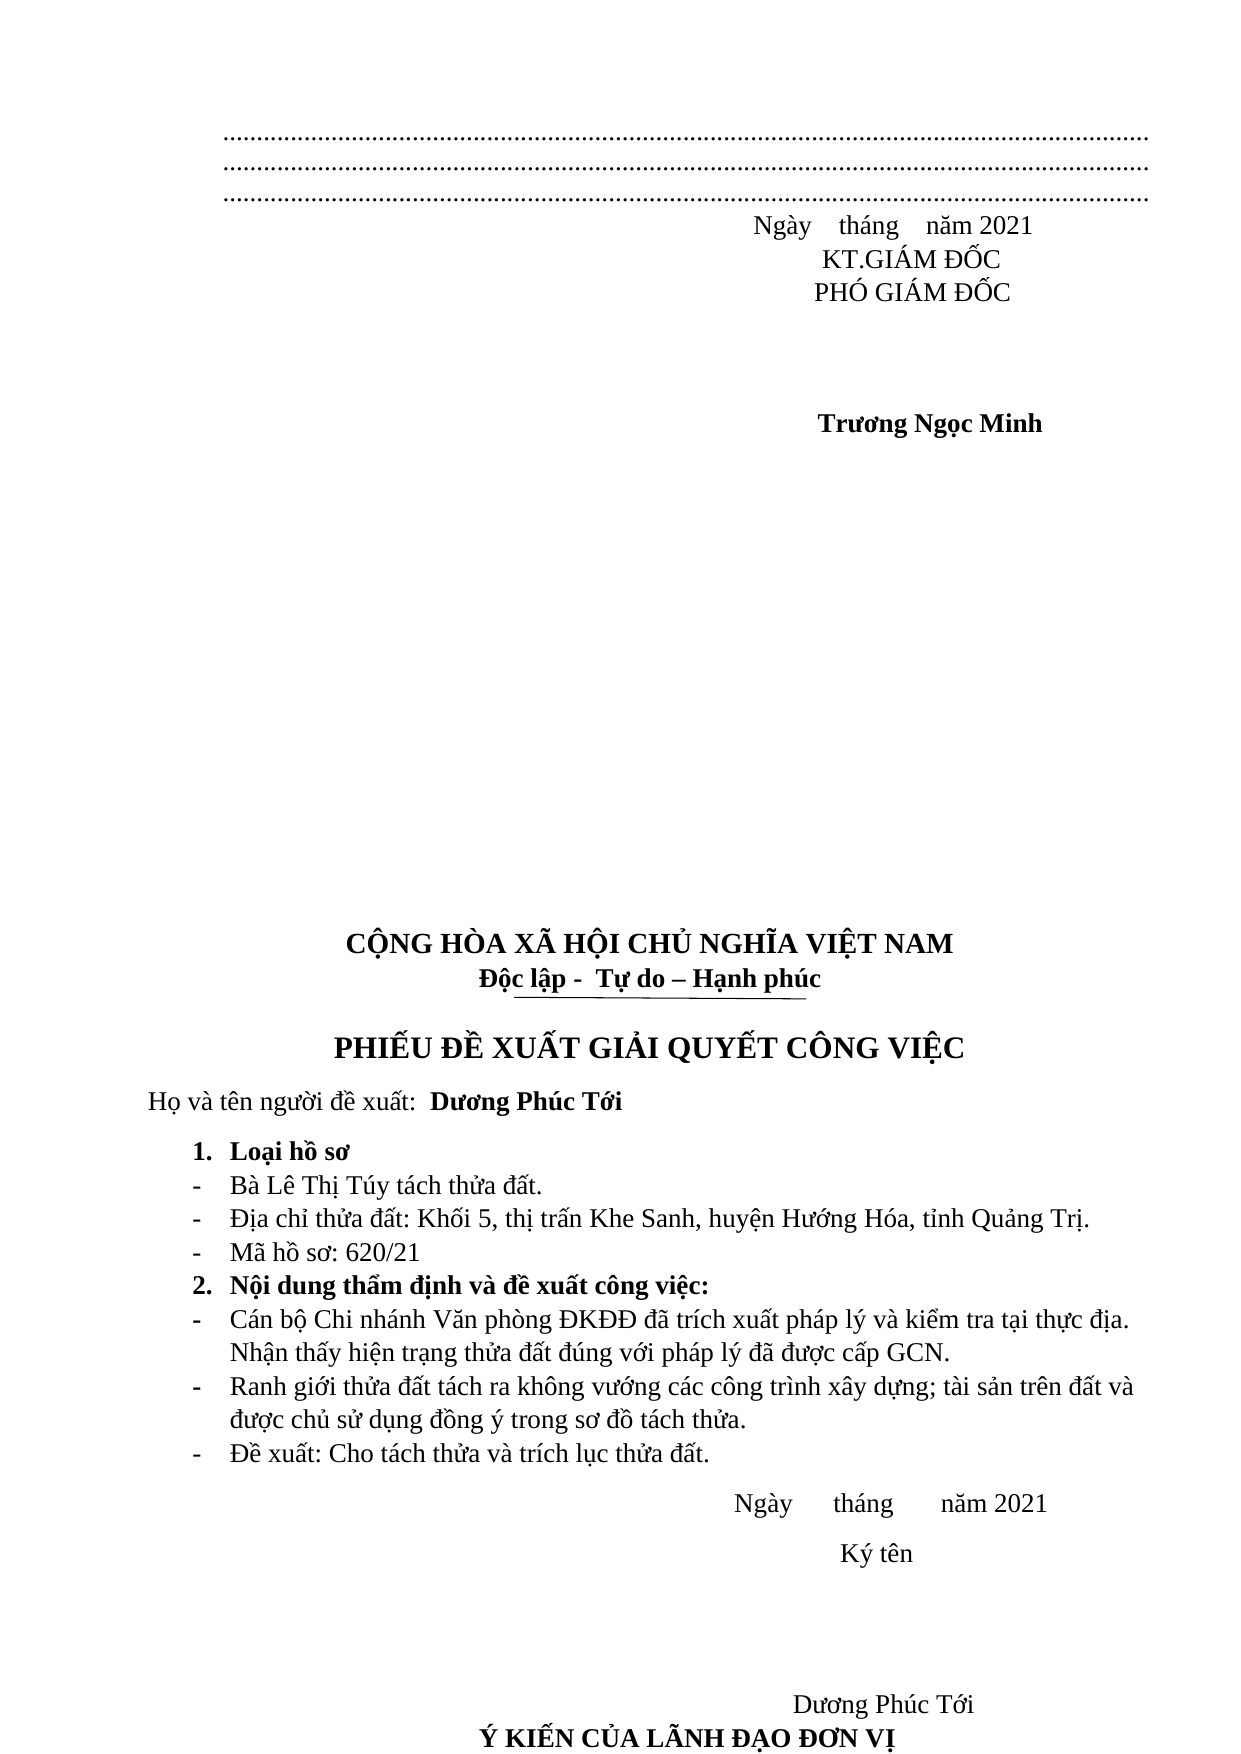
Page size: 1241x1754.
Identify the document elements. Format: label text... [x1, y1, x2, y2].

text Ngày tháng năm 2021 [192, 1487, 1048, 1518]
list Ký tên [823, 1538, 930, 1569]
list Ranh giới thửa đất tách ra không vướng các công trình xây dựng; tài sản trên đất và được chủ sử dụng đồng ý trong sơ đồ tách thửa. [192, 1370, 1152, 1435]
list Dương Phúc Tới [223, 1688, 1152, 1719]
text Họ và tên người đề xuất: Dương Phúc Tới [148, 1085, 1152, 1116]
list Ý KIẾN CỦA LÃNH ĐẠO ĐƠN VỊ [223, 1722, 1152, 1753]
list Nội dung thẩm định và đề xuất công việc: [192, 1269, 1152, 1301]
list Bà Lê Thị Túy tách thửa đất. [192, 1169, 1152, 1200]
list Cán bộ Chi nhánh Văn phòng ĐKĐĐ đã trích xuất pháp lý và kiểm tra tại thực địa. Nhận thấy hiện trạng thửa đất đúng với pháp lý đã được cấp GCN. [192, 1303, 1152, 1368]
text CỘNG HÒA XÃ HỘI CHỦ NGHĨA VIỆT NAM [148, 926, 1152, 960]
list Mã hồ sơ: 620/21 [192, 1236, 1152, 1267]
list Ngày tháng năm 2021 [223, 209, 1033, 241]
list Đề xuất: Cho tách thửa và trích lục thửa đất. [192, 1437, 1152, 1468]
list KT.GIÁM ĐỐC PHÓ GIÁM ĐỐC [223, 243, 1152, 308]
text PHIẾU ĐỀ XUẤT GIẢI QUYẾT CÔNG VIỆC [148, 1030, 1152, 1066]
list Trương Ngọc Minh [223, 407, 1152, 439]
text Độc lập - Tự do – Hạnh phúc [148, 963, 1152, 994]
list Địa chỉ thửa đất: Khối 5, thị trấn Khe Sanh, huyện Hướng Hóa, tỉnh Quảng Trị. [192, 1202, 1152, 1233]
list Loại hồ sơ [192, 1135, 1152, 1166]
